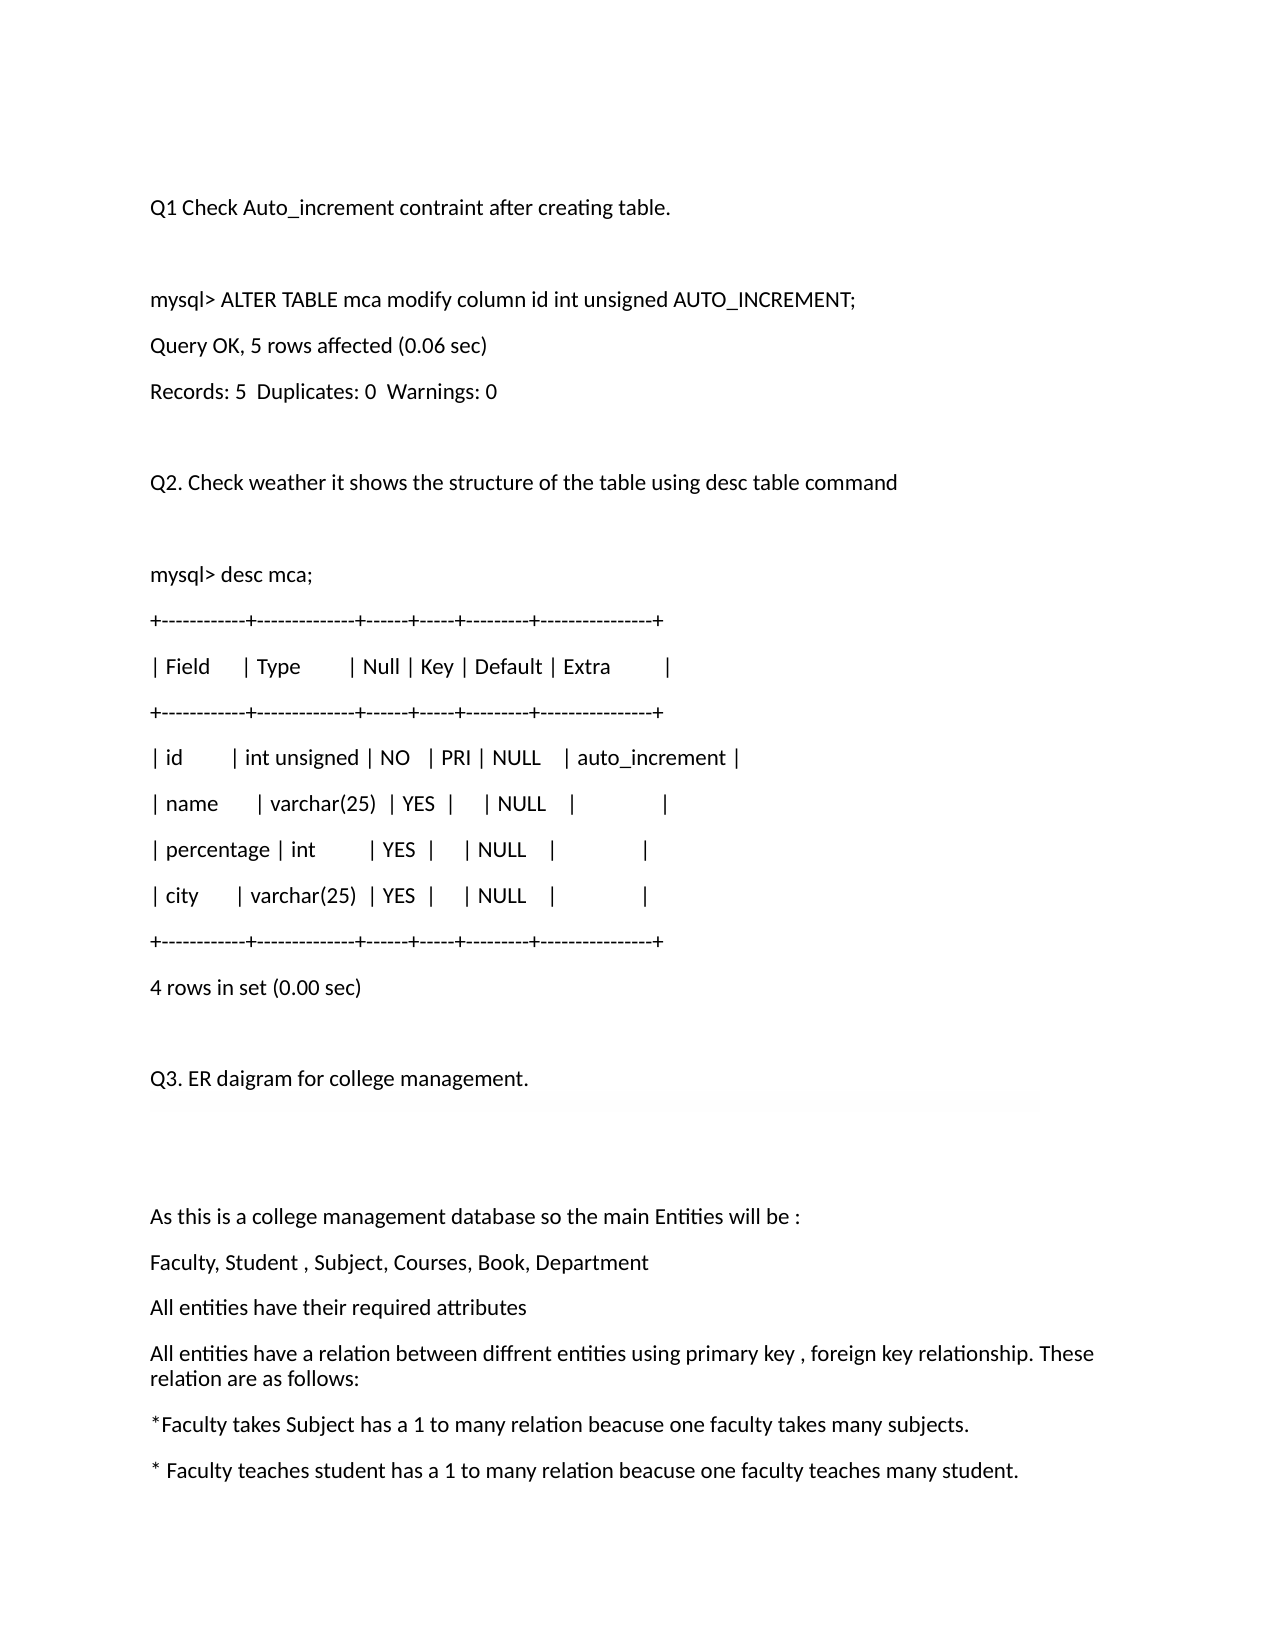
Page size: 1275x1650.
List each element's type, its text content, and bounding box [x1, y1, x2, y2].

text | id | int unsigned | NO | PRI | NULL | auto_increment | [150, 746, 1125, 771]
text 4 rows in set (0.00 sec) [150, 975, 1125, 1000]
text As this is a college management database so the main Entities will be : [150, 1204, 1125, 1229]
text +------------+--------------+------+-----+---------+----------------+ [150, 700, 1125, 725]
text Q3. ER daigram for college management. [150, 1067, 1125, 1092]
text Query OK, 5 rows affected (0.06 sec) [150, 333, 1125, 358]
text mysql> ALTER TABLE mca modify column id int unsigned AUTO_INCREMENT; [150, 287, 1125, 312]
text | Field | Type | Null | Key | Default | Extra | [150, 654, 1125, 679]
text mysql> desc mca; [150, 562, 1125, 587]
text Q2. Check weather it shows the structure of the table using desc table command [150, 471, 1125, 496]
text * Faculty teaches student has a 1 to many relation beacuse one faculty teaches many student. [150, 1458, 1125, 1483]
text +------------+--------------+------+-----+---------+----------------+ [150, 608, 1125, 633]
text *Faculty takes Subject has a 1 to many relation beacuse one faculty takes many subjects. [150, 1412, 1125, 1437]
text Faculty, Student , Subject, Courses, Book, Department [150, 1250, 1125, 1275]
text | name | varchar(25) | YES | | NULL | | [150, 792, 1125, 817]
text | percentage | int | YES | | NULL | | [150, 837, 1125, 862]
text Records: 5 Duplicates: 0 Warnings: 0 [150, 379, 1125, 404]
text All entities have a relation between diffrent entities using primary key , foreign key relationship. These relation are as follows: [150, 1342, 1125, 1392]
text Q1 Check Auto_increment contraint after creating table. [150, 196, 1125, 221]
text All entities have their required attributes [150, 1296, 1125, 1321]
text | city | varchar(25) | YES | | NULL | | [150, 883, 1125, 908]
text +------------+--------------+------+-----+---------+----------------+ [150, 929, 1125, 954]
